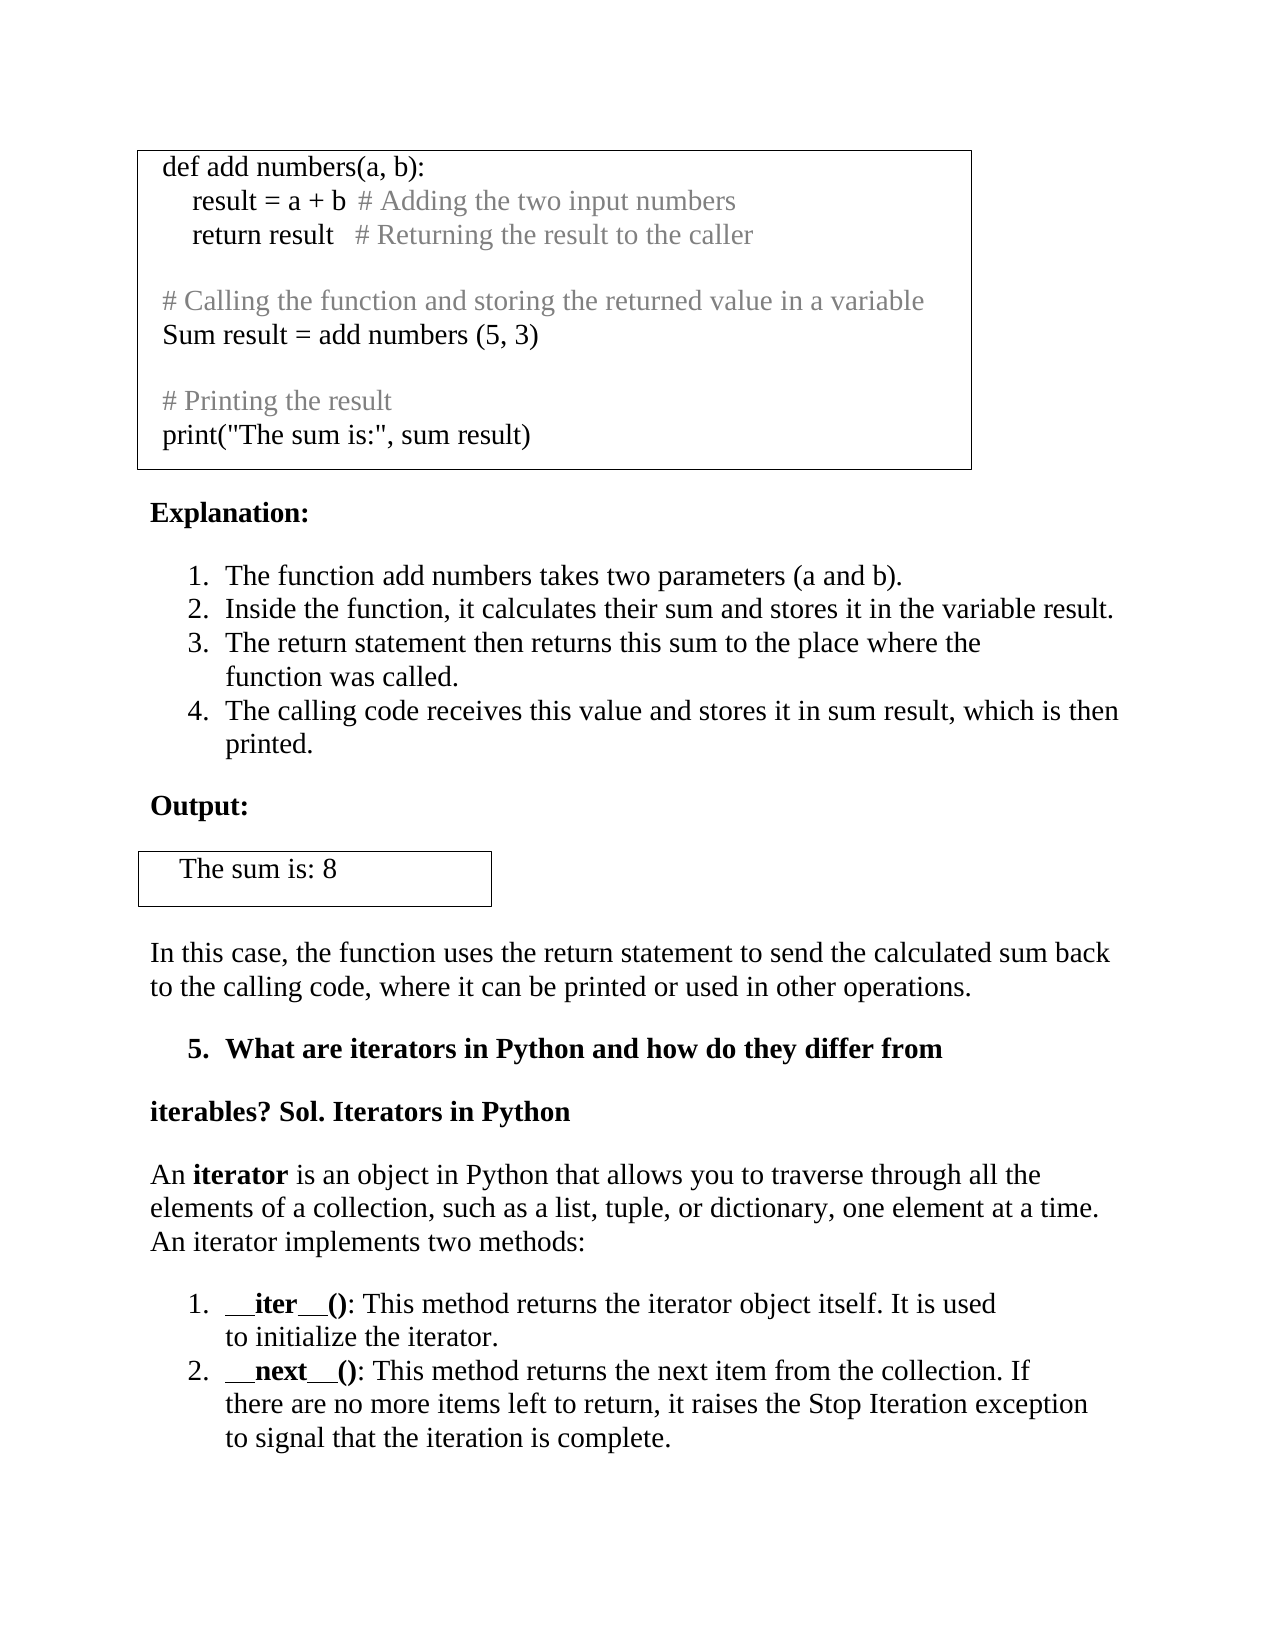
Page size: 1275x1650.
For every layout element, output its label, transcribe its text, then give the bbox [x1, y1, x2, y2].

list The function add numbers takes two parameters (a and b). [187, 559, 1237, 592]
subtitle What are iterators in Python and how do they differ from iterables? Sol. Iterators in Python [150, 1032, 1071, 1127]
list The calling code receives this value and stores it in sum result, which is then printed. [187, 693, 1119, 760]
list next (): This method returns the next item from the collection. If there are no more items left to return, it raises the Stop Iteration exception to signal that the iteration is complete. [187, 1353, 1094, 1453]
text In this case, the function uses the return statement to send the calculated sum back to the calling code, where it can be printed or used in other operations. [150, 877, 1122, 1003]
list Inside the function, it calculates their sum and stores it in the variable result. [187, 592, 1237, 625]
list iter (): This method returns the iterator object itself. It is used to initialize the iterator. [187, 1287, 1025, 1352]
text Explanation: [150, 495, 1237, 529]
subtitle Output: [150, 788, 1237, 821]
list The return statement then returns this sum to the place where the function was called. [187, 626, 1084, 693]
text An iterator is an object in Python that allows you to traverse through all the elements of a collection, such as a list, tuple, or dictionary, one element at a time. An iterator implements two methods: [150, 1157, 1122, 1257]
